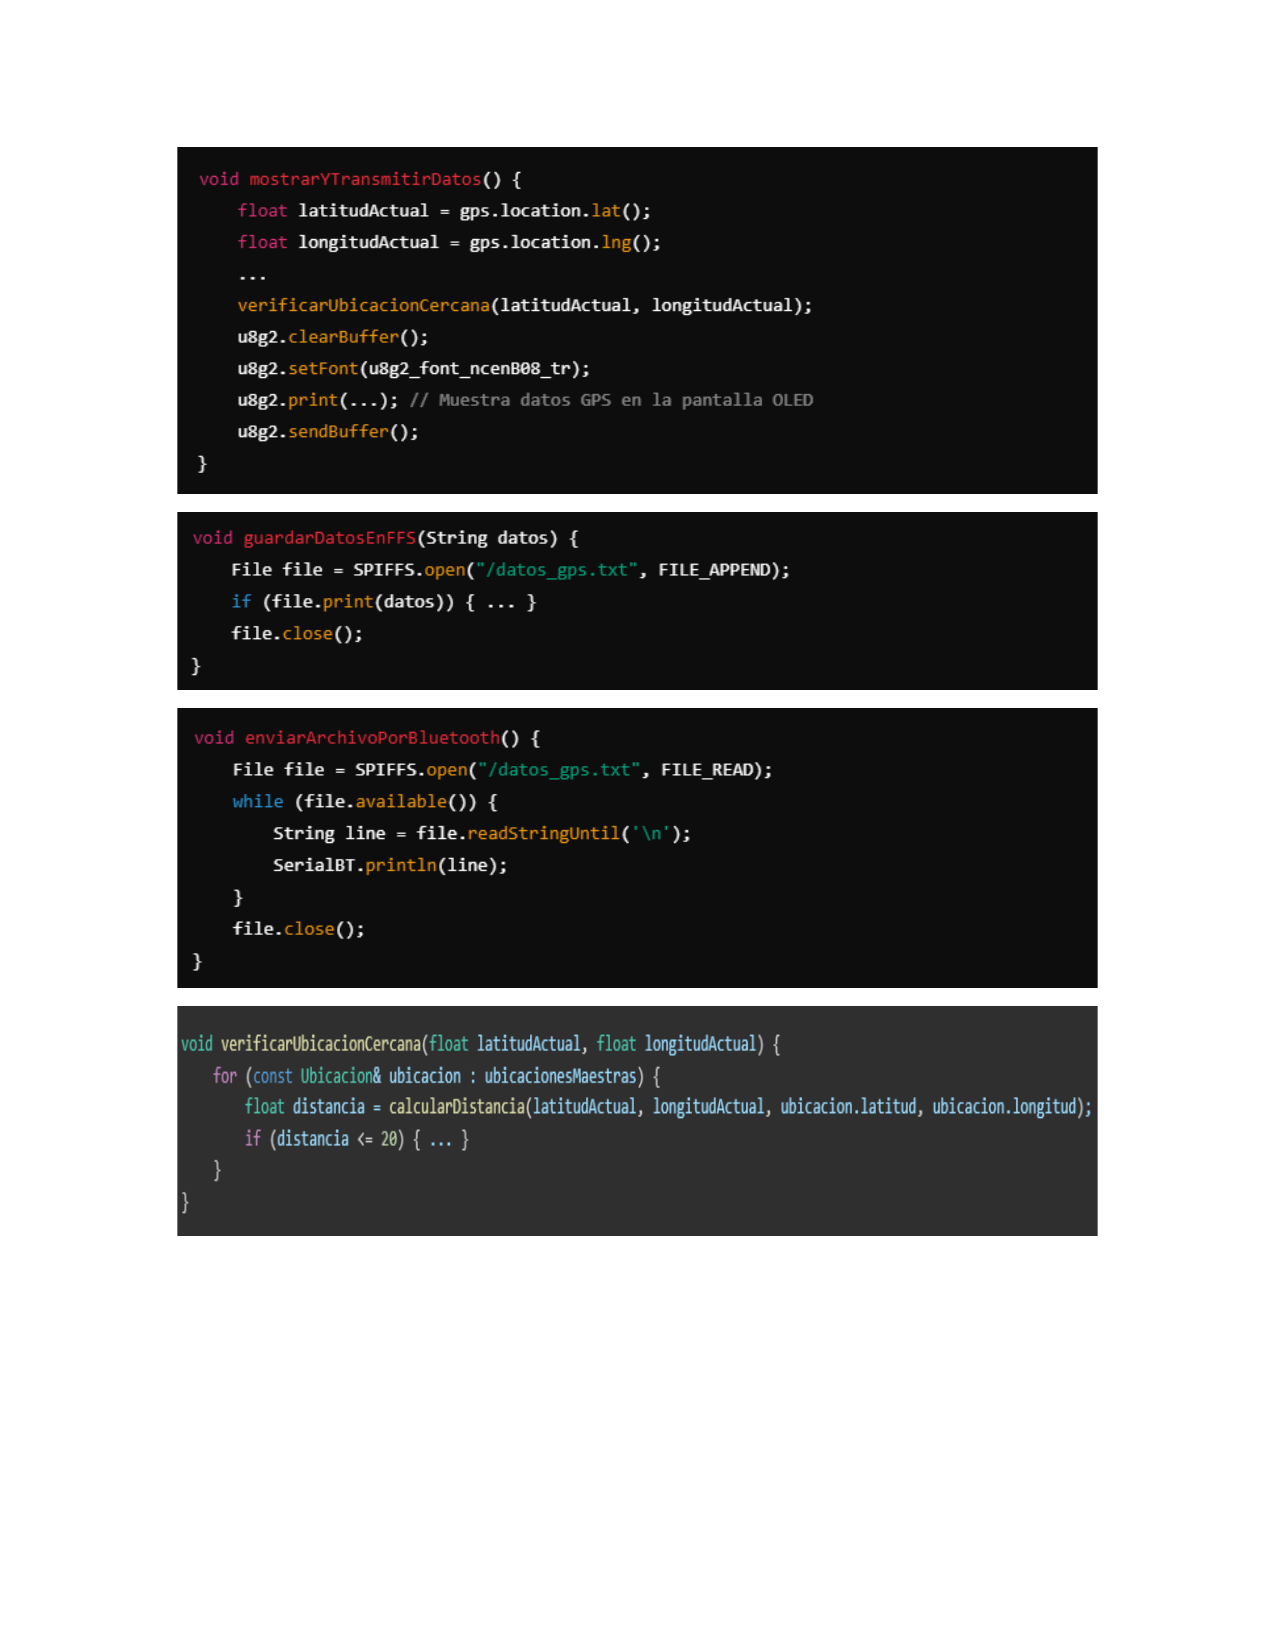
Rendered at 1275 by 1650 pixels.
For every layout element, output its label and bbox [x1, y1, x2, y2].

picture [177, 1006, 1098, 1236]
picture [177, 147, 1098, 494]
picture [177, 708, 1098, 988]
picture [177, 512, 1098, 690]
